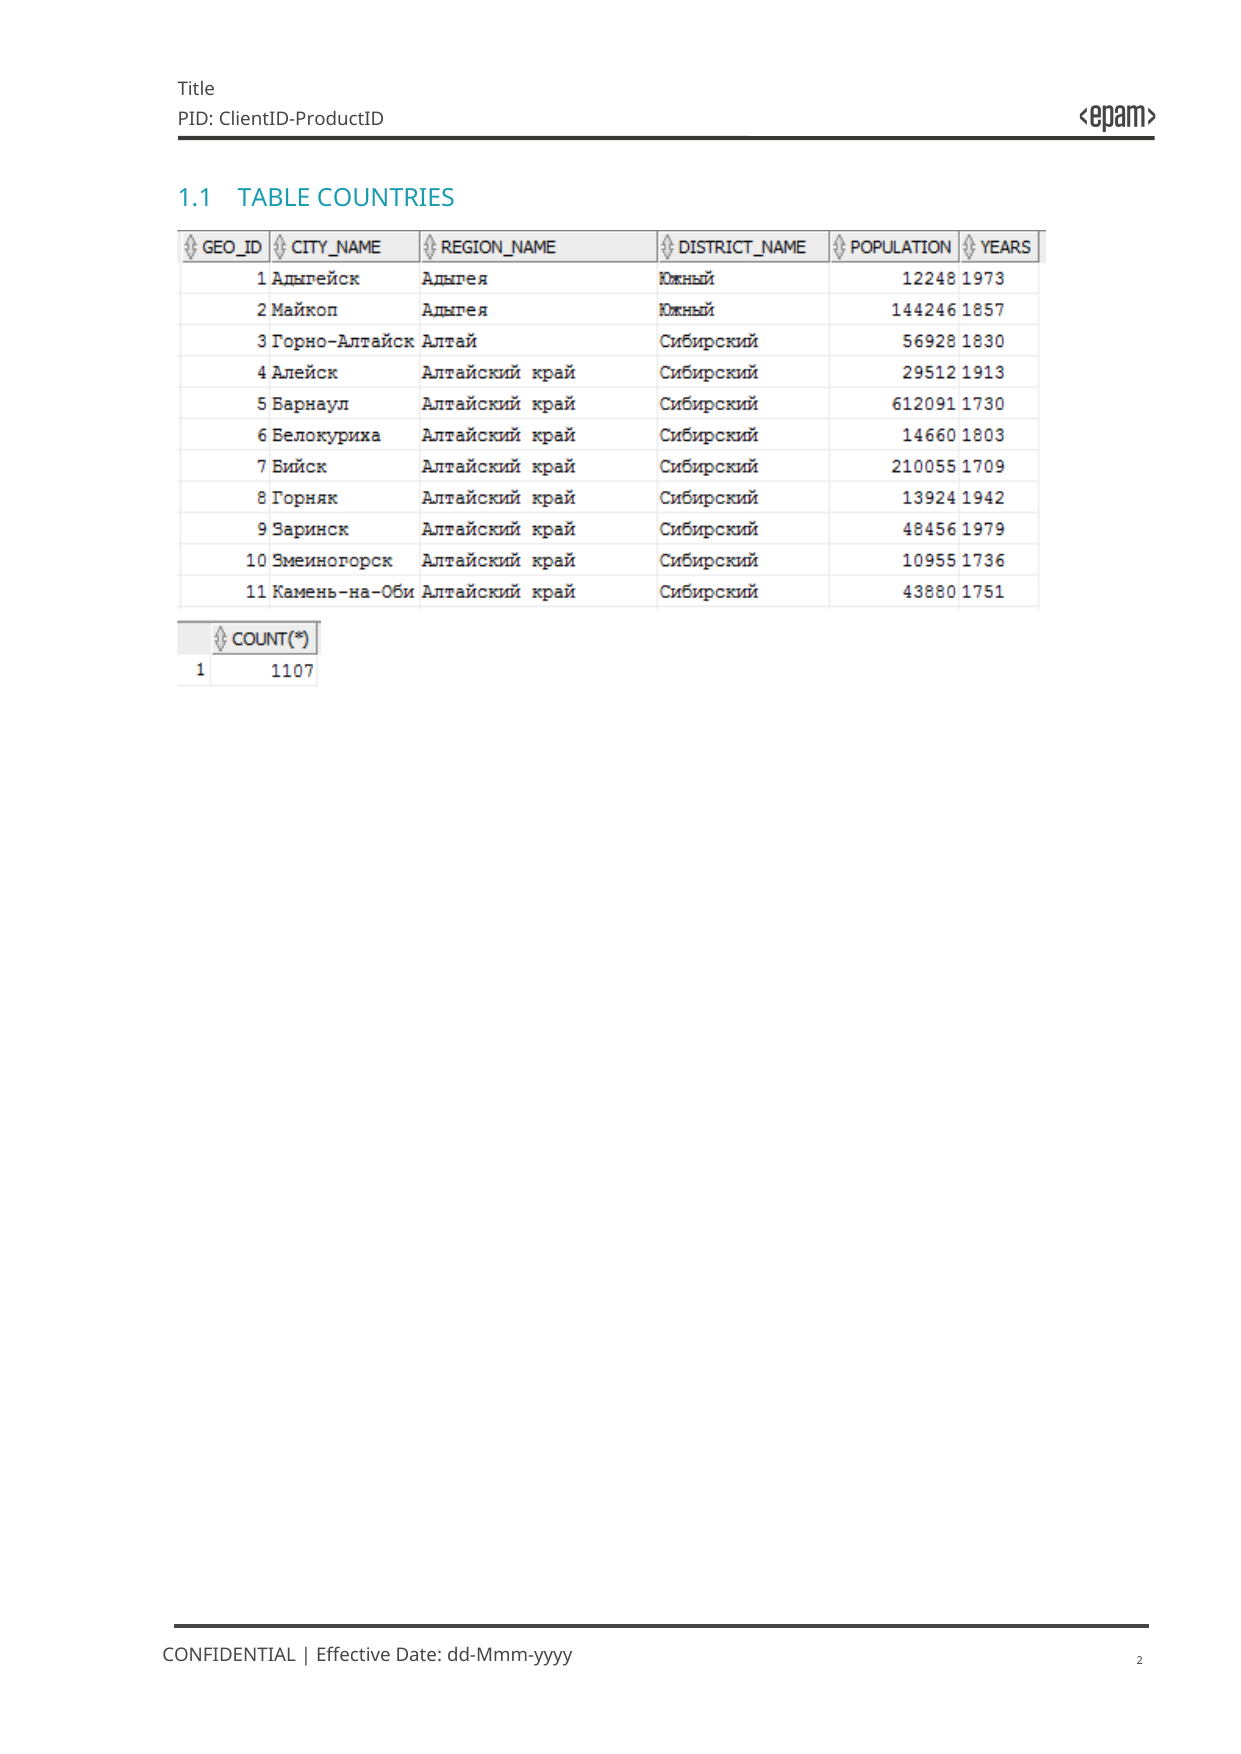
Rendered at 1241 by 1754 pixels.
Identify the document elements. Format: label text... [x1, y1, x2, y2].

subtitle Table countries [177, 179, 1152, 213]
picture [177, 620, 321, 690]
picture [177, 230, 1046, 609]
